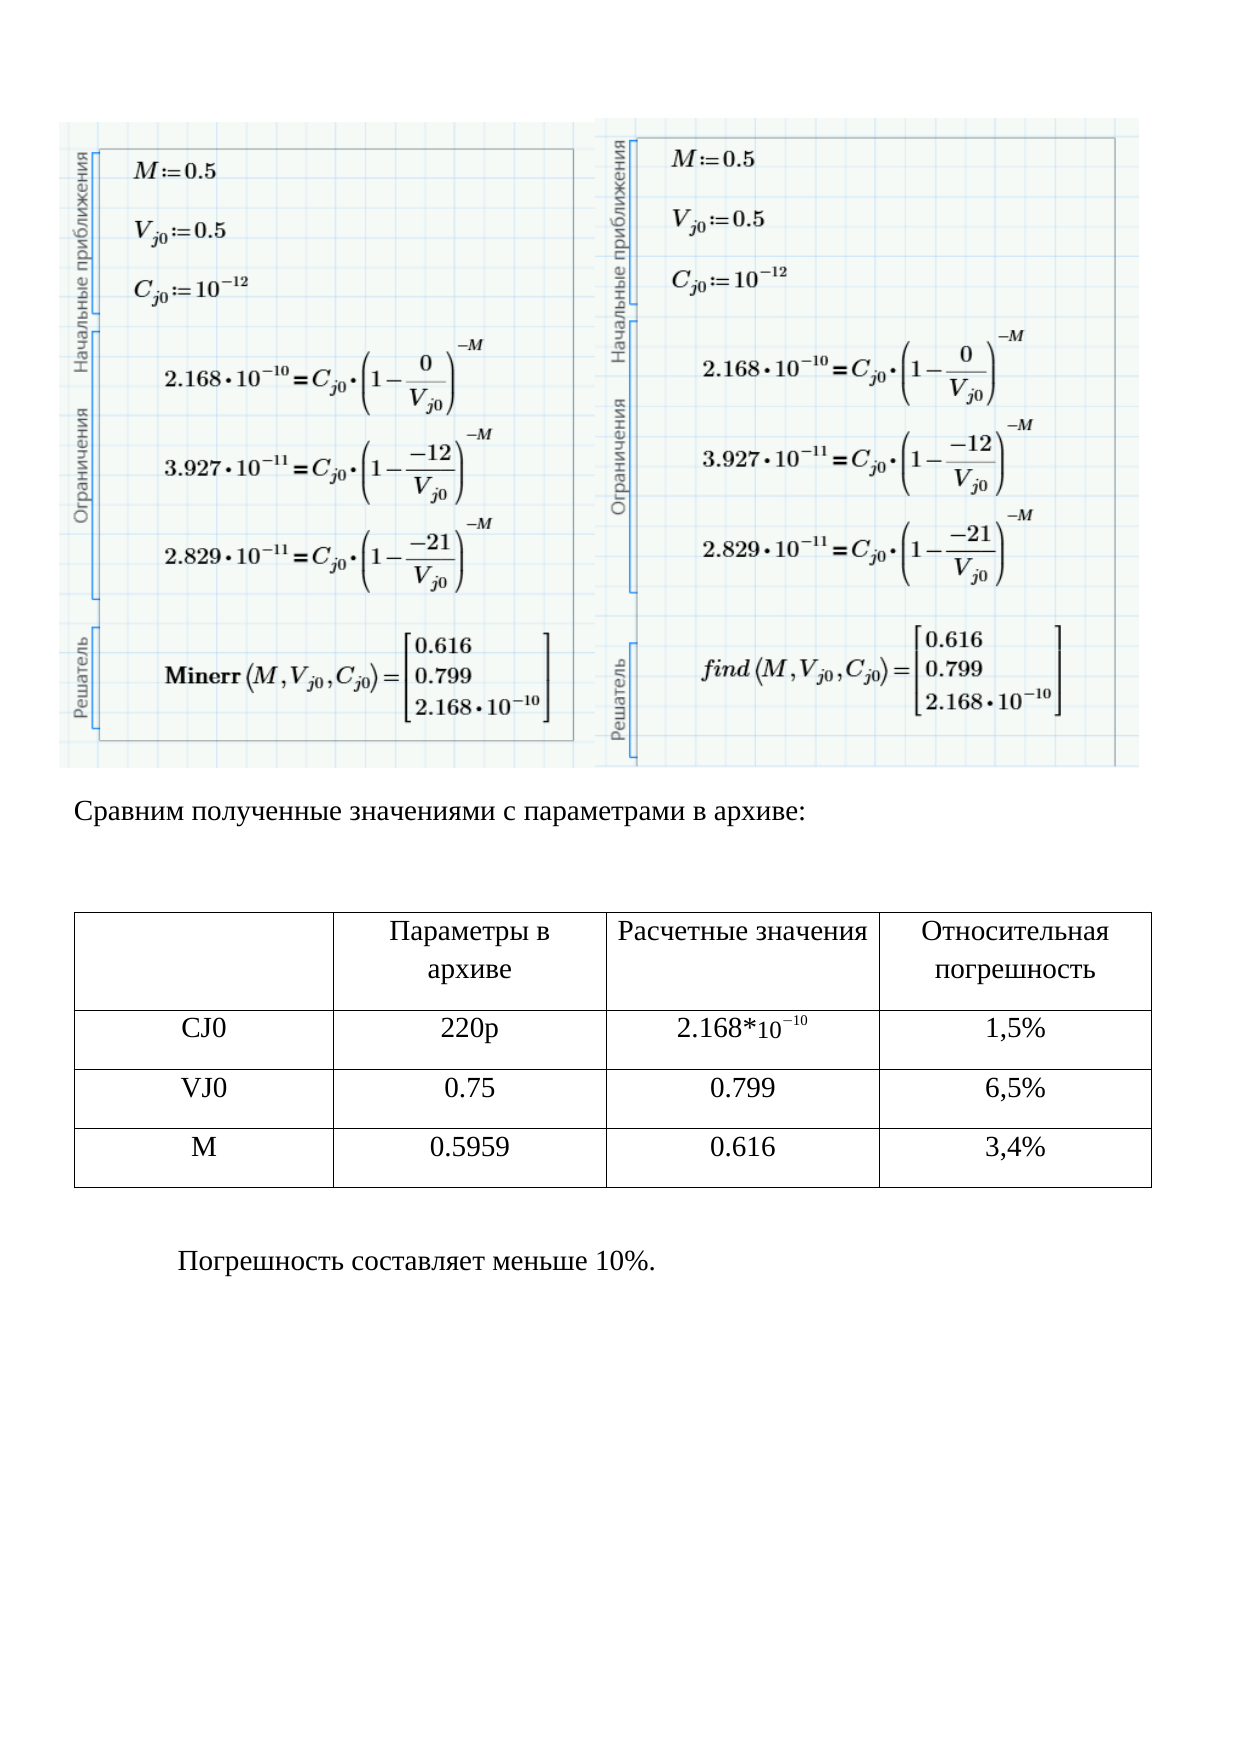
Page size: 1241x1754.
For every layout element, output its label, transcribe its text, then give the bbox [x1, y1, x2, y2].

table_cell VJ0 [75, 1070, 333, 1128]
table_cell 6,5% [880, 1070, 1151, 1128]
text Сравним полученные значениями с параметрами в архиве: [74, 793, 1152, 826]
table_cell 3,4% [880, 1129, 1151, 1187]
text Погрешность составляет меньше 10%. [177, 1243, 1152, 1276]
picture [59, 118, 1139, 768]
table_cell M [75, 1129, 333, 1187]
table_cell 1,5% [880, 1011, 1151, 1069]
table_cell 0.799 [607, 1070, 879, 1128]
table_cell 220p [334, 1011, 606, 1069]
table_cell 0.75 [334, 1070, 606, 1128]
table_cell 0.5959 [334, 1129, 606, 1187]
table_header Параметры в архиве [334, 913, 606, 1009]
table_header [75, 913, 333, 1009]
table_header Относительная погрешность [880, 913, 1151, 1009]
table_cell CJ0 [75, 1011, 333, 1069]
table_cell 2.168* [607, 1011, 879, 1069]
table_header Расчетные значения [607, 913, 879, 1009]
table_cell 0.616 [607, 1129, 879, 1187]
